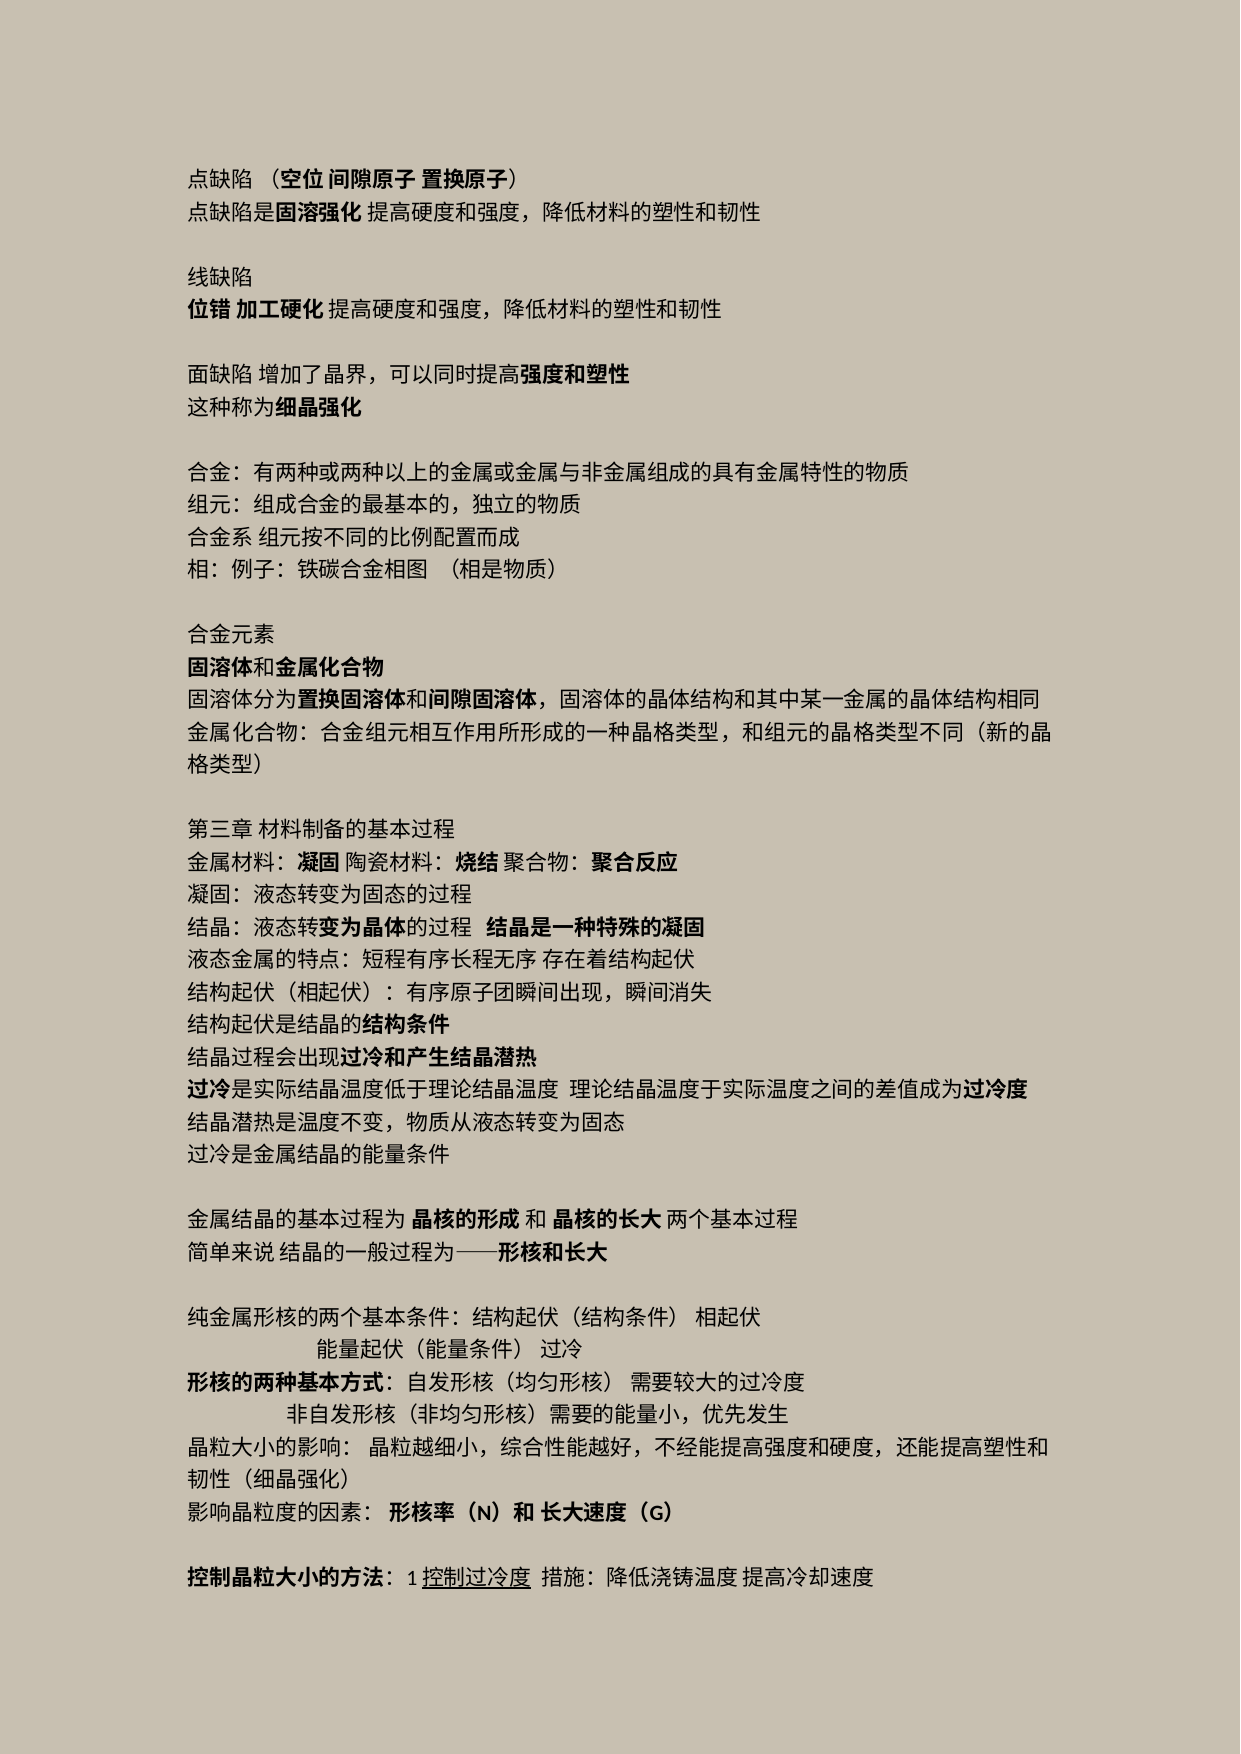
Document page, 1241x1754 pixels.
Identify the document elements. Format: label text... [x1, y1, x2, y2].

list 金属结晶的基本过程为 晶核的形成 和 晶核的长大 两个基本过程 [187, 1202, 1053, 1234]
text 固溶体和金属化合物 [187, 649, 1053, 682]
text 位错 加工硬化 提高硬度和强度，降低材料的塑性和韧性 [187, 292, 1053, 324]
list 结构起伏（相起伏）：有序原子团瞬间出现，瞬间消失 [187, 974, 1053, 1007]
list 结晶过程会出现过冷和产生结晶潜热 [187, 1039, 1053, 1072]
list 凝固：液态转变为固态的过程 [187, 877, 1053, 909]
text 相：例子：铁碳合金相图 （相是物质） [187, 552, 1053, 584]
text 合金元素 [187, 617, 1053, 649]
text 合金系 组元按不同的比例配置而成 [187, 519, 1053, 552]
list 过冷是实际结晶温度低于理论结晶温度 理论结晶温度于实际温度之间的差值成为过冷度 [187, 1072, 1053, 1104]
list 影响晶粒度的因素： 形核率（N）和 长大速度（G） [187, 1494, 1053, 1527]
list 金属材料：凝固 陶瓷材料：烧结 聚合物：聚合反应 [187, 844, 1053, 877]
text 固溶体分为置换固溶体和间隙固溶体，固溶体的晶体结构和其中某一金属的晶体结构相同 [187, 682, 1053, 714]
list 形核的两种基本方式：自发形核（均匀形核） 需要较大的过冷度 [187, 1364, 1053, 1397]
list 能量起伏（能量条件） 过冷 [187, 1332, 1053, 1364]
list 液态金属的特点：短程有序长程无序 存在着结构起伏 [187, 942, 1053, 974]
list 简单来说 结晶的一般过程为——形核和长大 [187, 1234, 1053, 1267]
text 线缺陷 [187, 259, 1053, 292]
text 合金：有两种或两种以上的金属或金属与非金属组成的具有金属特性的物质 [187, 454, 1053, 487]
list 纯金属形核的两个基本条件：结构起伏（结构条件） 相起伏 [187, 1299, 1053, 1332]
list 控制晶粒大小的方法：1控制过冷度 措施：降低浇铸温度 提高冷却速度 [187, 1559, 1053, 1592]
text 这种称为细晶强化 [187, 389, 1053, 422]
text 金属化合物：合金组元相互作用所形成的一种晶格类型，和组元的晶格类型不同（新的晶格类型） [187, 714, 1053, 779]
list 材料制备的基本过程 [187, 812, 1053, 844]
text 面缺陷 增加了晶界，可以同时提高强度和塑性 [187, 357, 1053, 389]
text 点缺陷是固溶强化 提高硬度和强度，降低材料的塑性和韧性 [187, 194, 1053, 227]
list 结晶：液态转变为晶体的过程 结晶是一种特殊的凝固 [187, 909, 1053, 942]
text 组元：组成合金的最基本的，独立的物质 [187, 487, 1053, 519]
list 晶粒大小的影响： 晶粒越细小，综合性能越好，不经能提高强度和硬度，还能提高塑性和韧性（细晶强化） [187, 1429, 1053, 1494]
list 非自发形核（非均匀形核）需要的能量小，优先发生 [187, 1397, 1053, 1429]
list 结晶潜热是温度不变，物质从液态转变为固态 [187, 1104, 1053, 1137]
list 结构起伏是结晶的结构条件 [187, 1007, 1053, 1039]
list 过冷是金属结晶的能量条件 [187, 1137, 1053, 1169]
text 点缺陷 （空位 间隙原子 置换原子） [187, 162, 1053, 194]
